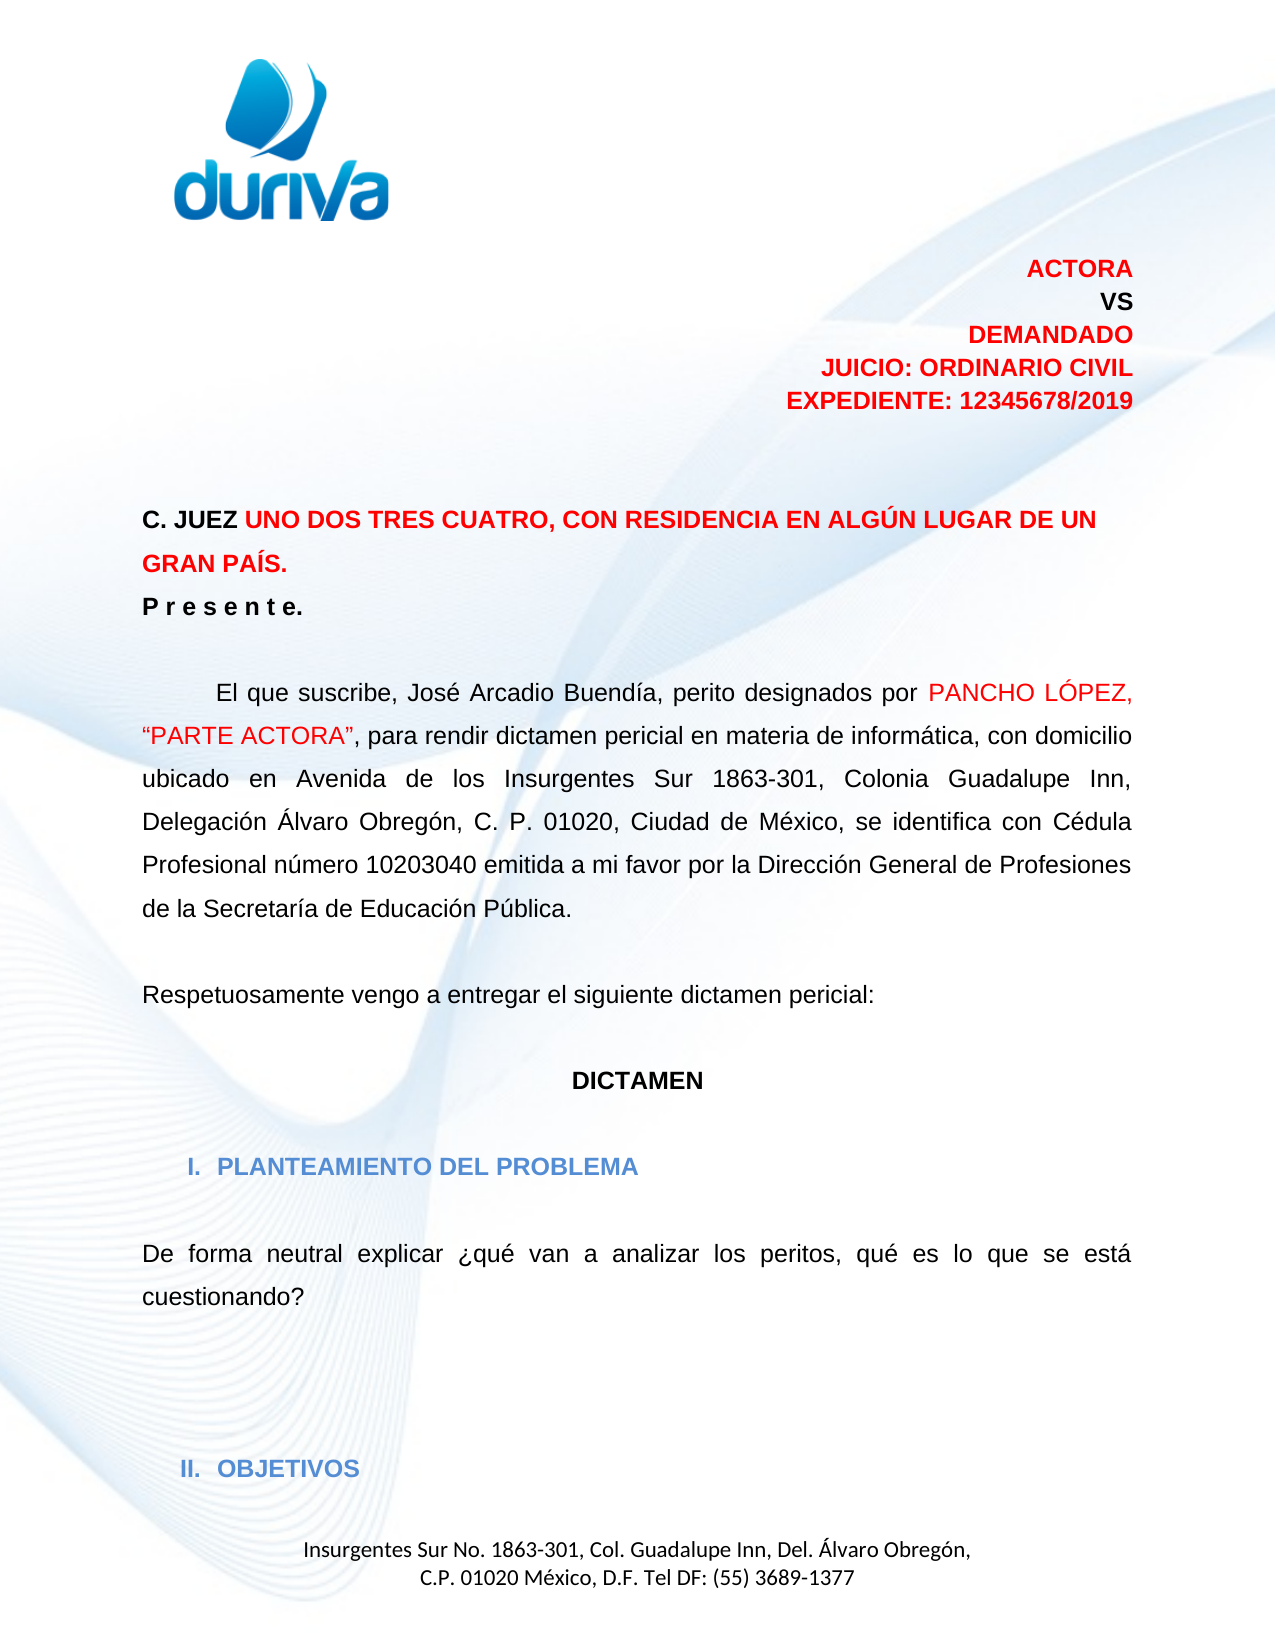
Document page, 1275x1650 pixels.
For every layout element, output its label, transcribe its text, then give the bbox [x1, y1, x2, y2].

list PLANTEAMIENTO DEL PROBLEMA [201, 1152, 1133, 1181]
text El que suscribe, José Arcadio Buendía, perito designados por PANCHO LÓPEZ, “PARTE ACTORA”, para rendir dictamen pericial en materia de informática, con domicilio ubicado en Avenida de los Insurgentes Sur 1863-301, Colonia Guadalupe Inn, Delegación Álvaro Obregón, C. P. 01020, Ciudad de México, se identifica con Cédula Profesional número 10203040 emitida a mi favor por la Dirección General de Profesiones de la Secretaría de Educación Pública. [142, 678, 1133, 922]
text EXPEDIENTE: 12345678/2019 [142, 386, 1133, 415]
picture [0, 19, 1275, 1650]
text VS [142, 287, 1133, 316]
text De forma neutral explicar ¿qué van a analizar los peritos, qué es lo que se está cuestionando? [142, 1239, 1133, 1311]
text P r e s e n t e. [142, 592, 1133, 621]
list OBJETIVOS [201, 1454, 1133, 1483]
text Respetuosamente vengo a entregar el siguiente dictamen pericial: [142, 980, 1133, 1009]
text C. JUEZ UNO DOS TRES CUATRO, CON RESIDENCIA EN ALGÚN LUGAR DE UN GRAN PAÍS. [142, 506, 1133, 577]
text DEMANDADO [142, 320, 1133, 349]
text DICTAMEN [142, 1066, 1133, 1095]
text ACTORA [142, 254, 1133, 283]
text JUICIO: ORDINARIO CIVIL [142, 353, 1133, 382]
